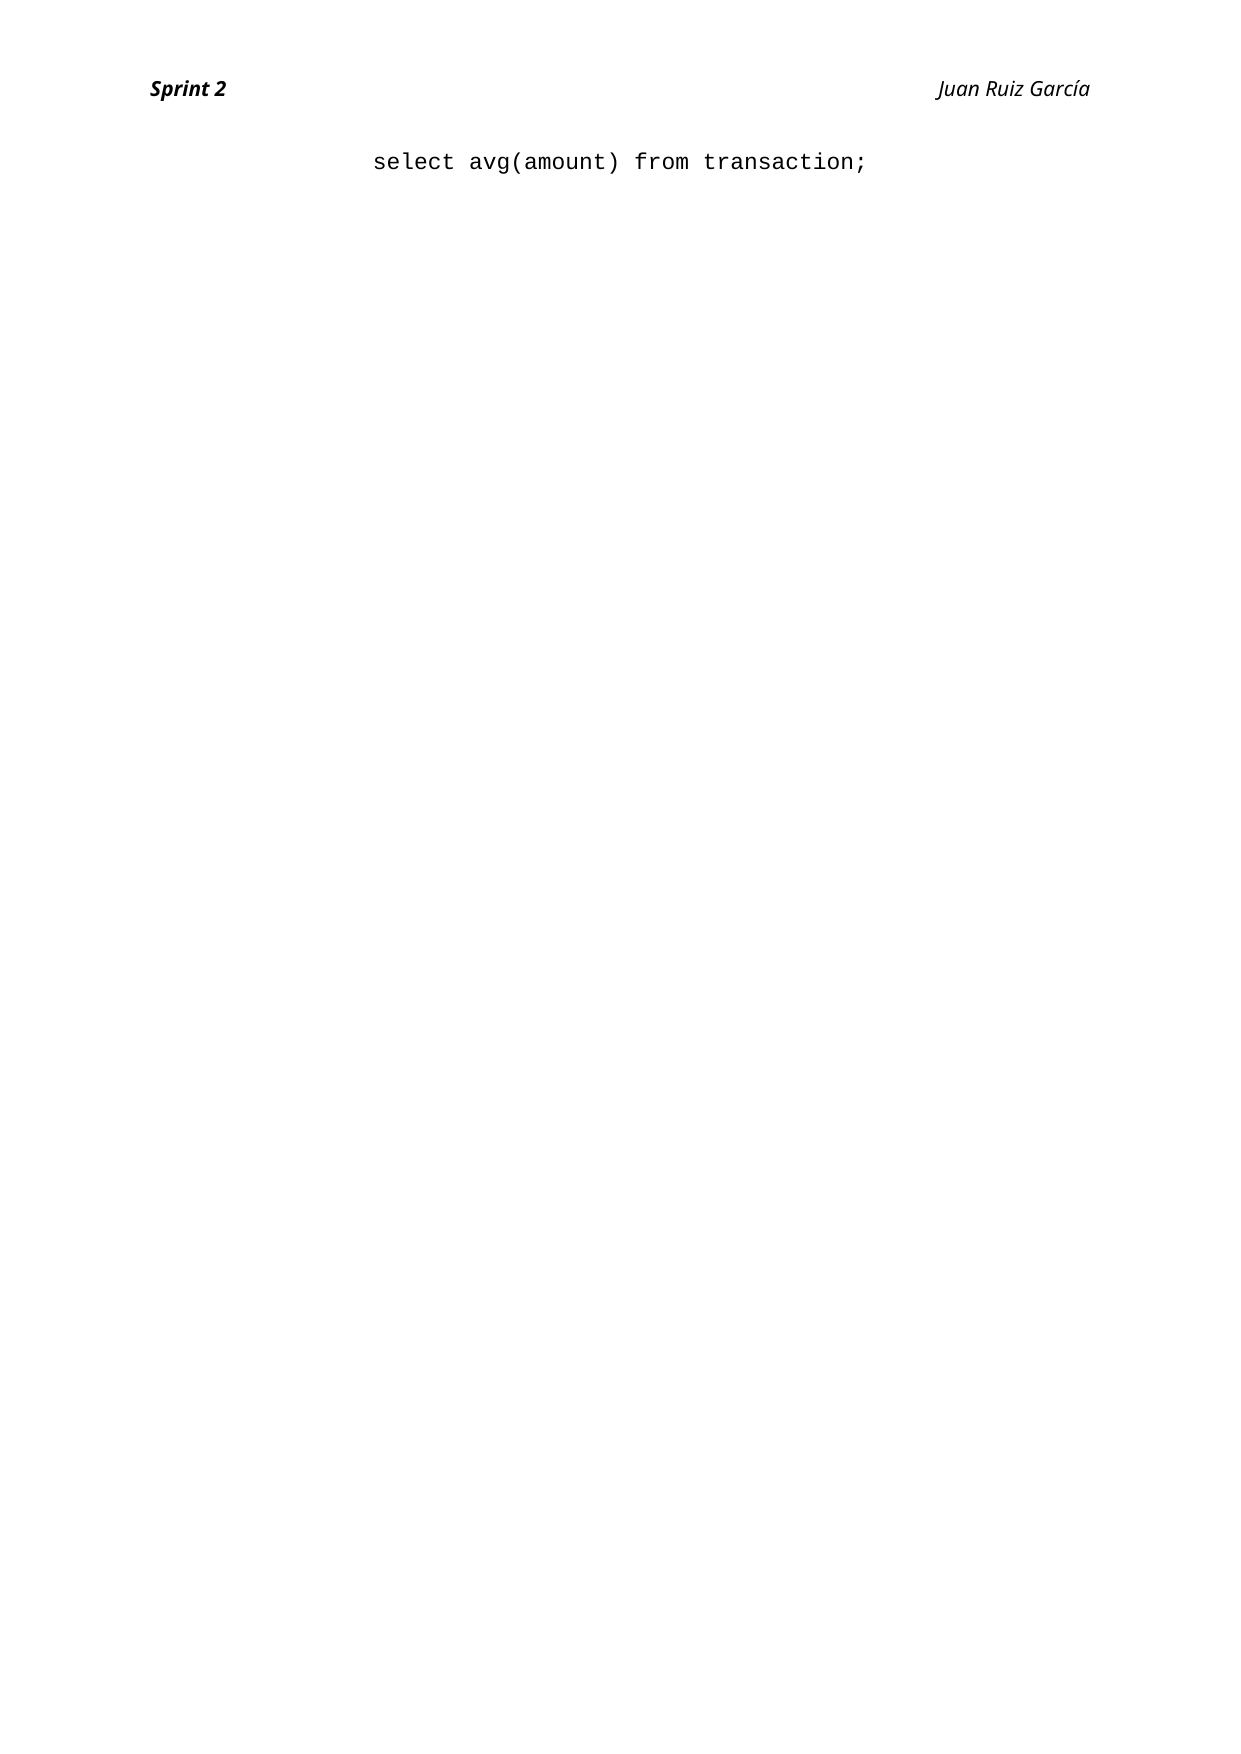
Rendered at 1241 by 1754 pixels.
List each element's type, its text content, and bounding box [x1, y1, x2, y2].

text select avg(amount) from transaction; [150, 150, 1090, 176]
